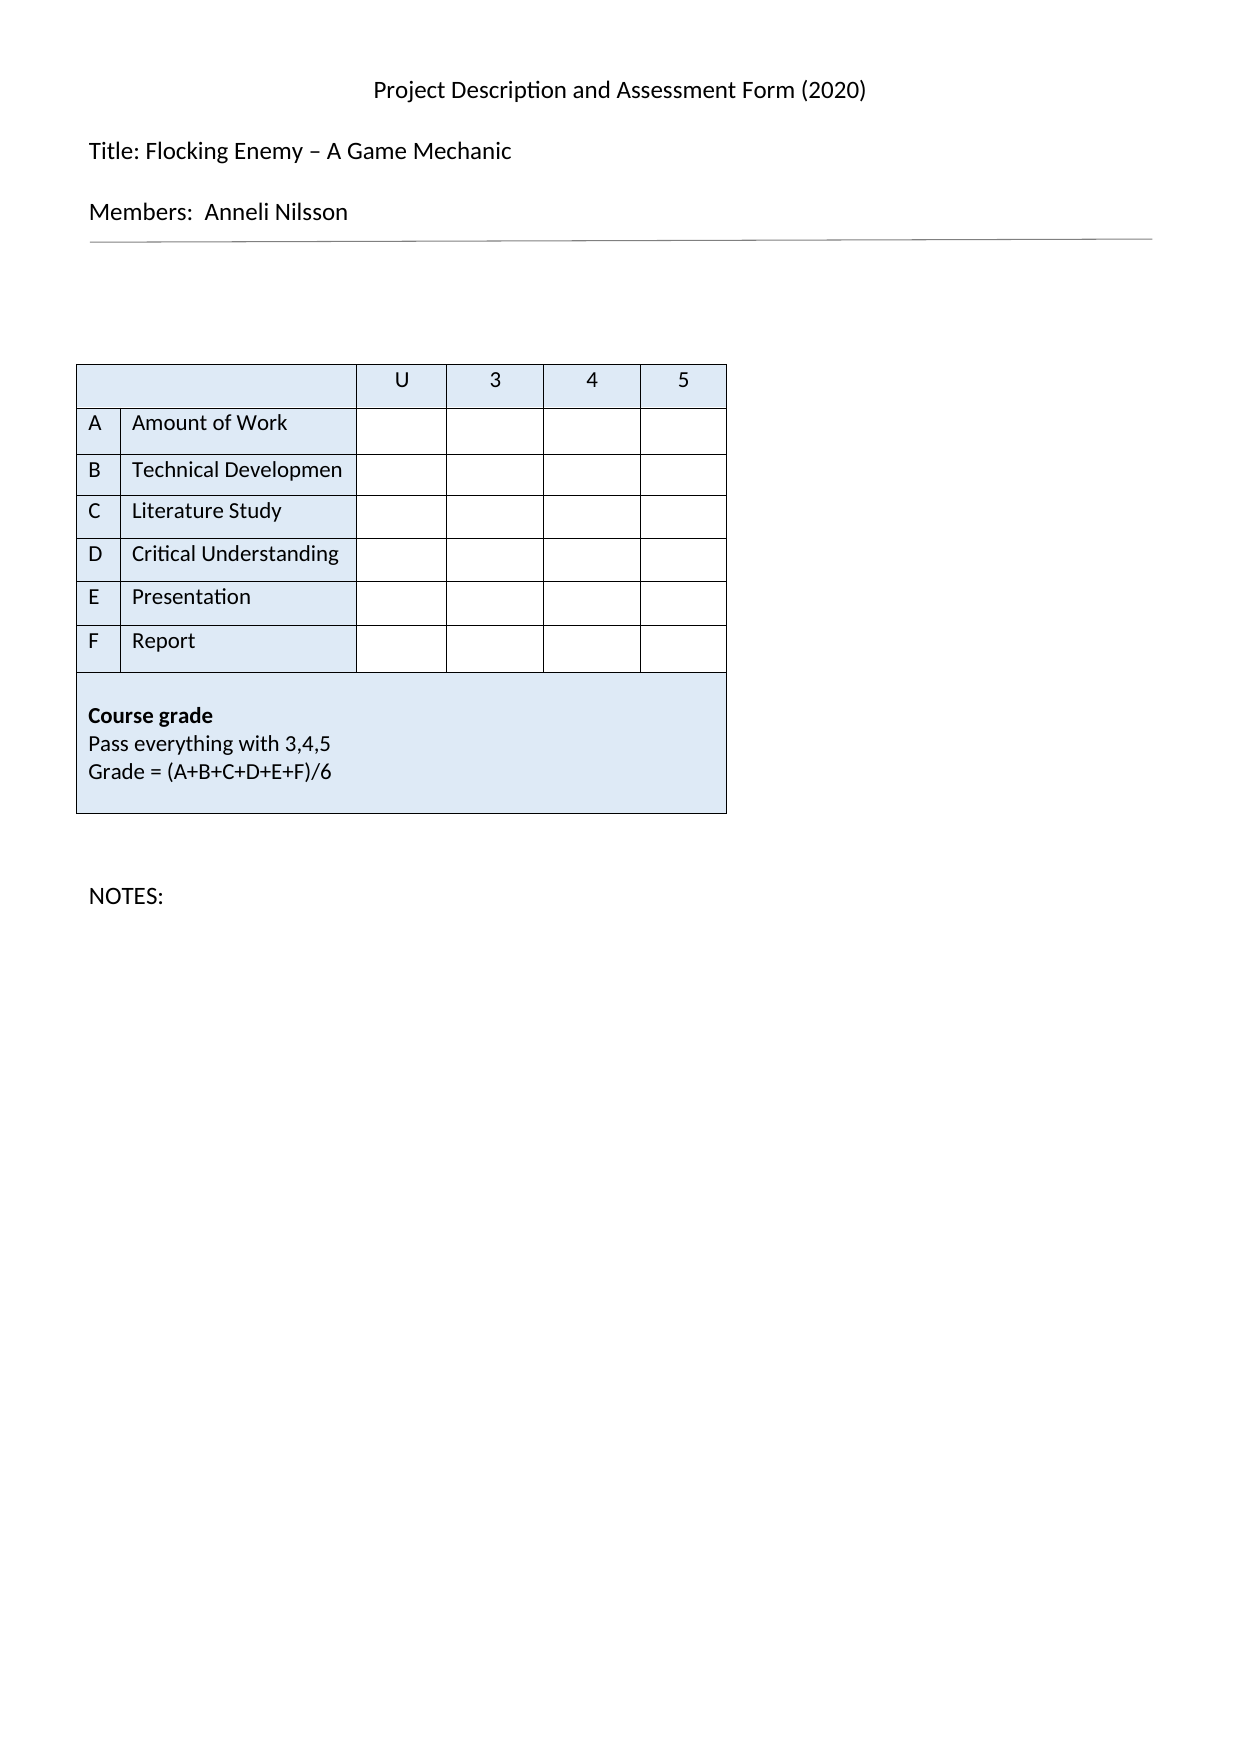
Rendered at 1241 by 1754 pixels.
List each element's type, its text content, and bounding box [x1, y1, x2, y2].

table_cell Presentation [121, 582, 356, 625]
table_cell [544, 582, 640, 625]
table_cell [641, 409, 726, 454]
table_cell [641, 496, 726, 538]
table_cell [447, 496, 543, 538]
table_cell Course grade Pass everything with 3,4,5 Grade = (A+B+C+D+E+F)/6 [77, 673, 726, 813]
table_cell [447, 409, 543, 454]
table_cell [544, 626, 640, 672]
table_cell [357, 496, 446, 538]
table_cell [357, 582, 446, 625]
table_cell [447, 626, 543, 672]
table_cell A [77, 409, 120, 454]
table_cell C [77, 496, 120, 538]
table_cell [357, 626, 446, 672]
table_header [121, 365, 356, 407]
table_cell [544, 539, 640, 581]
table_cell [641, 626, 726, 672]
table_cell Technical Developmen [121, 455, 356, 495]
table_cell F [77, 626, 120, 672]
table_cell [357, 455, 446, 495]
table_cell [641, 455, 726, 495]
table_cell [447, 582, 543, 625]
table_header [77, 365, 121, 407]
table_cell Literature Study [121, 496, 356, 538]
table_cell D [77, 539, 120, 581]
table_cell [357, 539, 446, 581]
table_cell Report [121, 626, 356, 672]
text NOTES: [89, 880, 1152, 910]
table_cell Critical Understanding [121, 539, 356, 581]
table_cell [357, 409, 446, 454]
table_header 4 [544, 365, 640, 407]
table_cell [447, 455, 543, 495]
table_header U [357, 365, 446, 407]
table_cell [641, 582, 726, 625]
table_cell [641, 539, 726, 581]
table_cell [447, 539, 543, 581]
table_cell E [77, 582, 120, 625]
table_header 3 [447, 365, 543, 407]
table_header 5 [641, 365, 726, 407]
table_cell B [77, 455, 120, 495]
table_cell Amount of Work [121, 409, 356, 454]
table_cell [544, 496, 640, 538]
table_cell [544, 455, 640, 495]
table_cell [544, 409, 640, 454]
